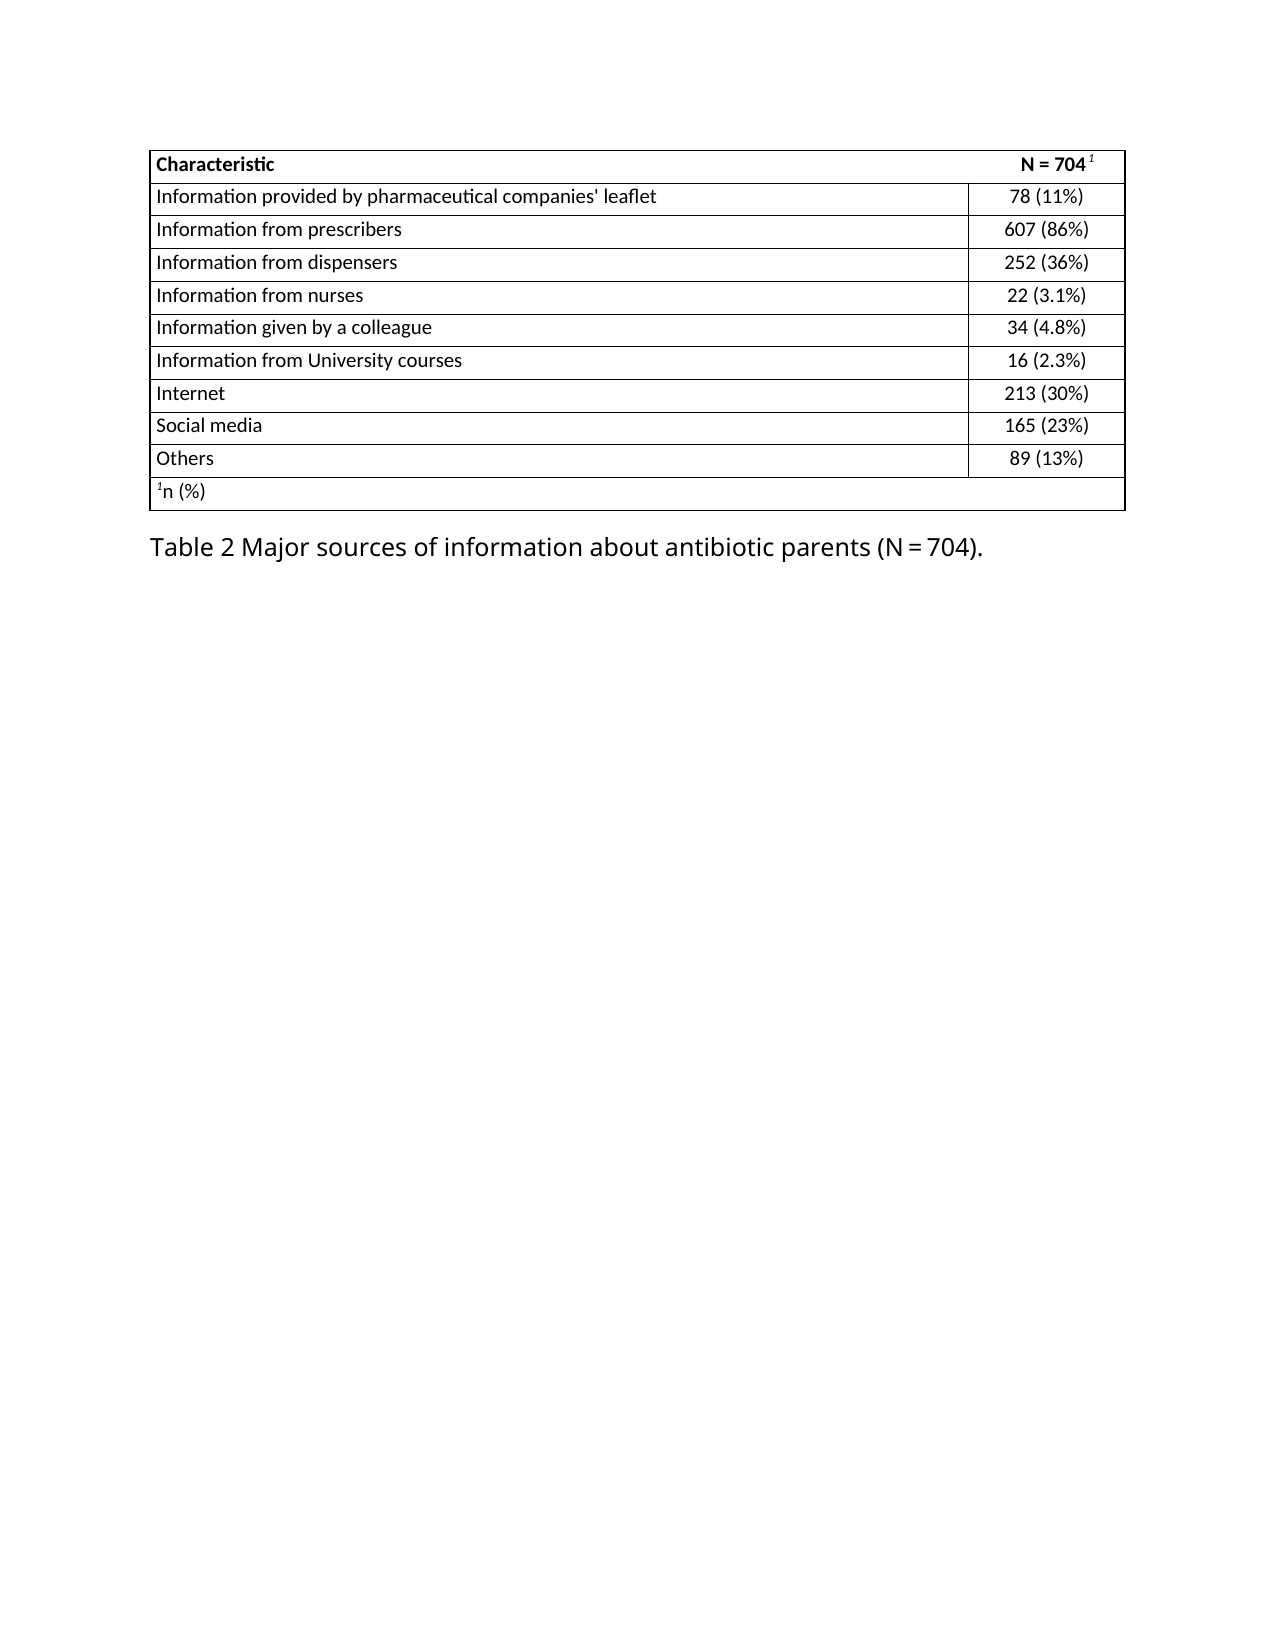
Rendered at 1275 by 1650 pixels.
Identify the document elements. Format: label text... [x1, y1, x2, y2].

table_cell 1n (%) [151, 478, 1124, 510]
table_cell 89 (13%) [969, 445, 1124, 477]
table_cell Information from prescribers [151, 216, 968, 248]
table_cell 607 (86%) [969, 216, 1124, 248]
table_cell 165 (23%) [969, 413, 1124, 444]
text Table 2 Major sources of information about antibiotic parents (N = 704). [150, 529, 1125, 564]
table_header Characteristic N = 7041 [151, 151, 1124, 183]
table_cell 34 (4.8%) [969, 315, 1124, 346]
table_cell Others [151, 445, 968, 477]
table_cell 22 (3.1%) [969, 282, 1124, 313]
table_cell 213 (30%) [969, 380, 1124, 412]
table_cell 252 (36%) [969, 249, 1124, 281]
table_cell Social media [151, 413, 968, 444]
table_cell Information provided by pharmaceutical companies' leaflet [151, 184, 968, 215]
table_cell 16 (2.3%) [969, 347, 1124, 379]
table_cell Information from nurses [151, 282, 968, 313]
table_cell 78 (11%) [969, 184, 1124, 215]
table_cell Information given by a colleague [151, 315, 968, 346]
table_cell Information from dispensers [151, 249, 968, 281]
table_cell Internet [151, 380, 968, 412]
table_cell Information from University courses [151, 347, 968, 379]
